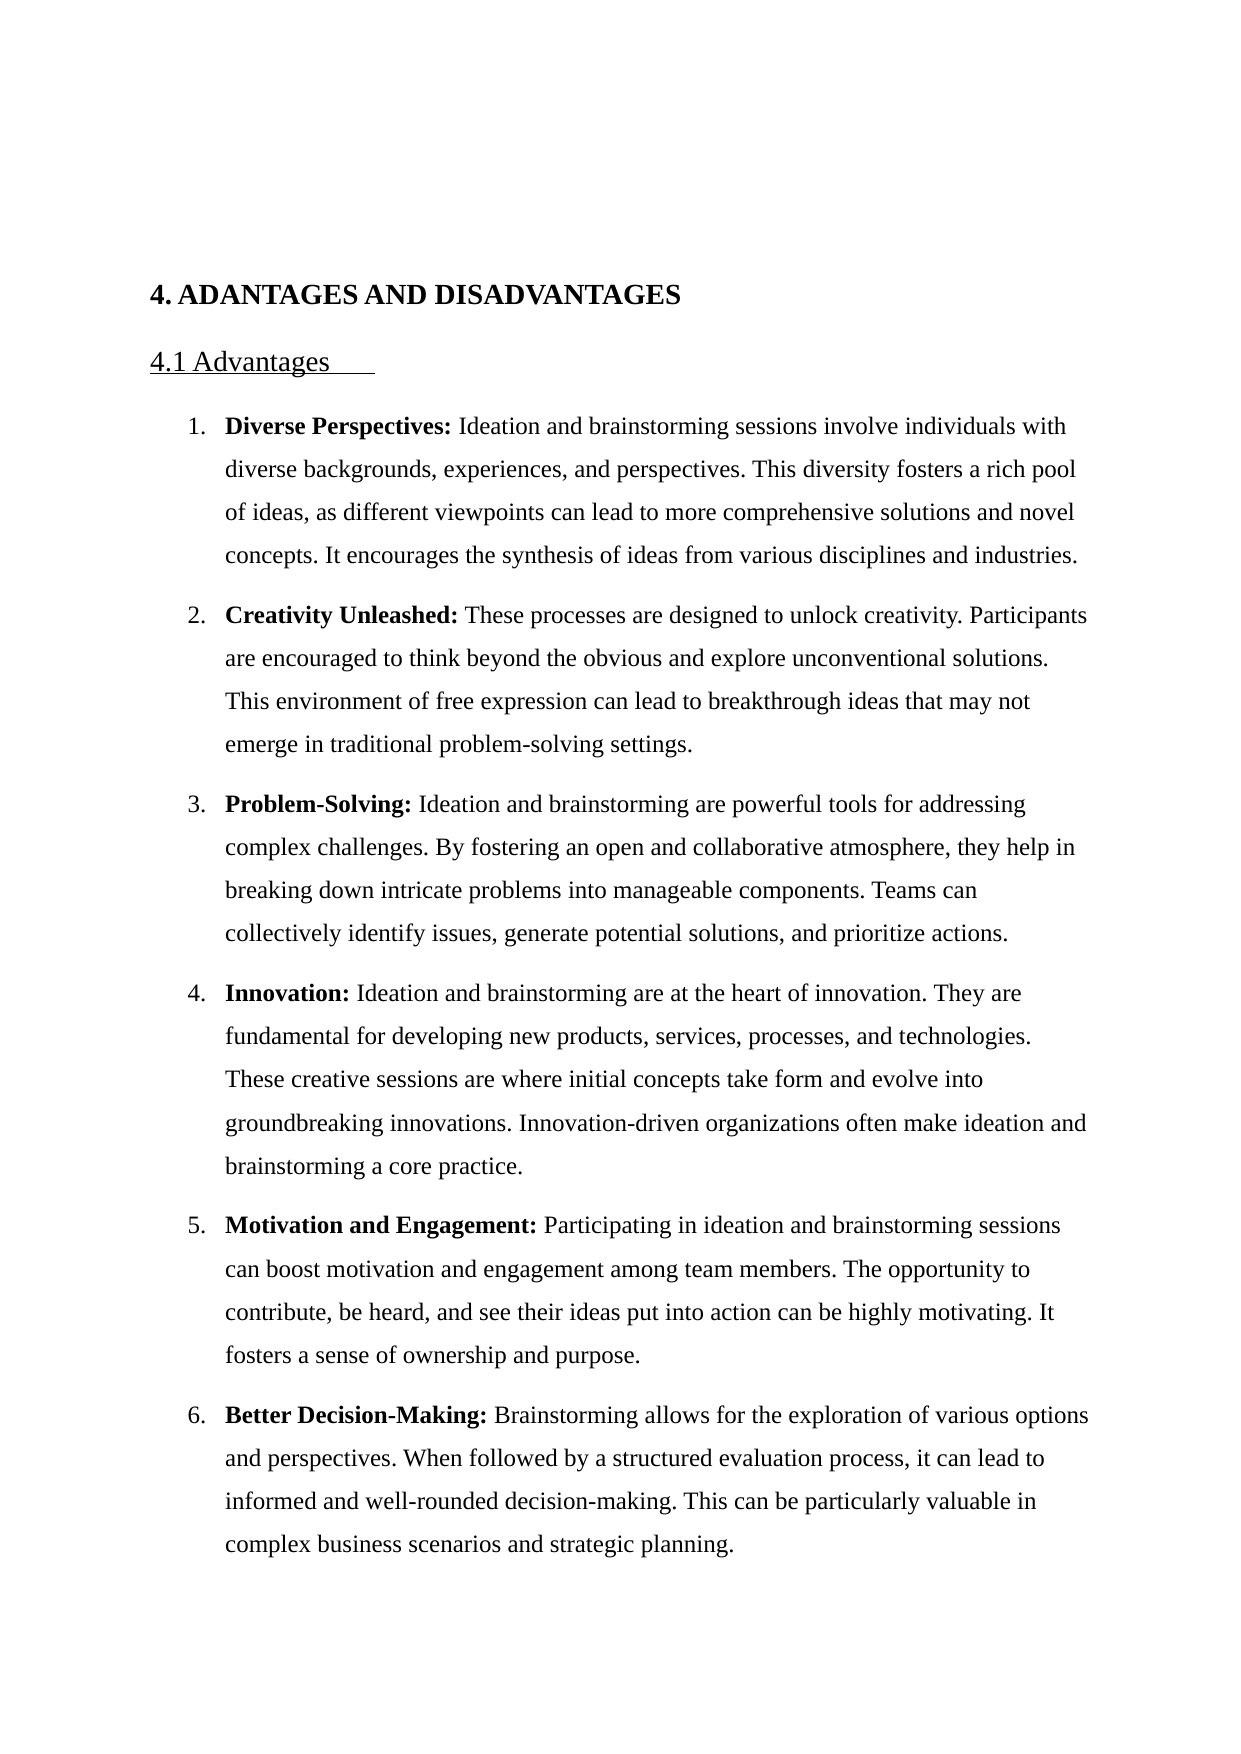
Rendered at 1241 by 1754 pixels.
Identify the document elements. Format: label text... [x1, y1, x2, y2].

list Innovation: Ideation and brainstorming are at the heart of innovation. They are fundamental for developing new products, services, processes, and technologies. These creative sessions are where initial concepts take form and evolve into groundbreaking innovations. Innovation-driven organizations often make ideation and brainstorming a core practice. [187, 978, 1090, 1179]
text 4.1 Advantages [150, 344, 1090, 377]
text 4. ADANTAGES AND DISADVANTAGES [150, 277, 1090, 310]
list Motivation and Engagement: Participating in ideation and brainstorming sessions can boost motivation and engagement among team members. The opportunity to contribute, be heard, and see their ideas put into action can be highly motivating. It fosters a sense of ownership and purpose. [187, 1211, 1090, 1369]
list Creativity Unleashed: These processes are designed to unlock creativity. Participants are encouraged to think beyond the obvious and explore unconventional solutions. This environment of free expression can lead to breakthrough ideas that may not emerge in traditional problem-solving settings. [187, 600, 1090, 758]
list Problem-Solving: Ideation and brainstorming are powerful tools for addressing complex challenges. By fostering an open and collaborative atmosphere, they help in breaking down intricate problems into manageable components. Teams can collectively identify issues, generate potential solutions, and prioritize actions. [187, 789, 1090, 947]
list Diverse Perspectives: Ideation and brainstorming sessions involve individuals with diverse backgrounds, experiences, and perspectives. This diversity fosters a rich pool of ideas, as different viewpoints can lead to more comprehensive solutions and novel concepts. It encourages the synthesis of ideas from various disciplines and industries. [187, 411, 1090, 569]
list Better Decision-Making: Brainstorming allows for the exploration of various options and perspectives. When followed by a structured evaluation process, it can lead to informed and well-rounded decision-making. This can be particularly valuable in complex business scenarios and strategic planning. [187, 1400, 1090, 1558]
